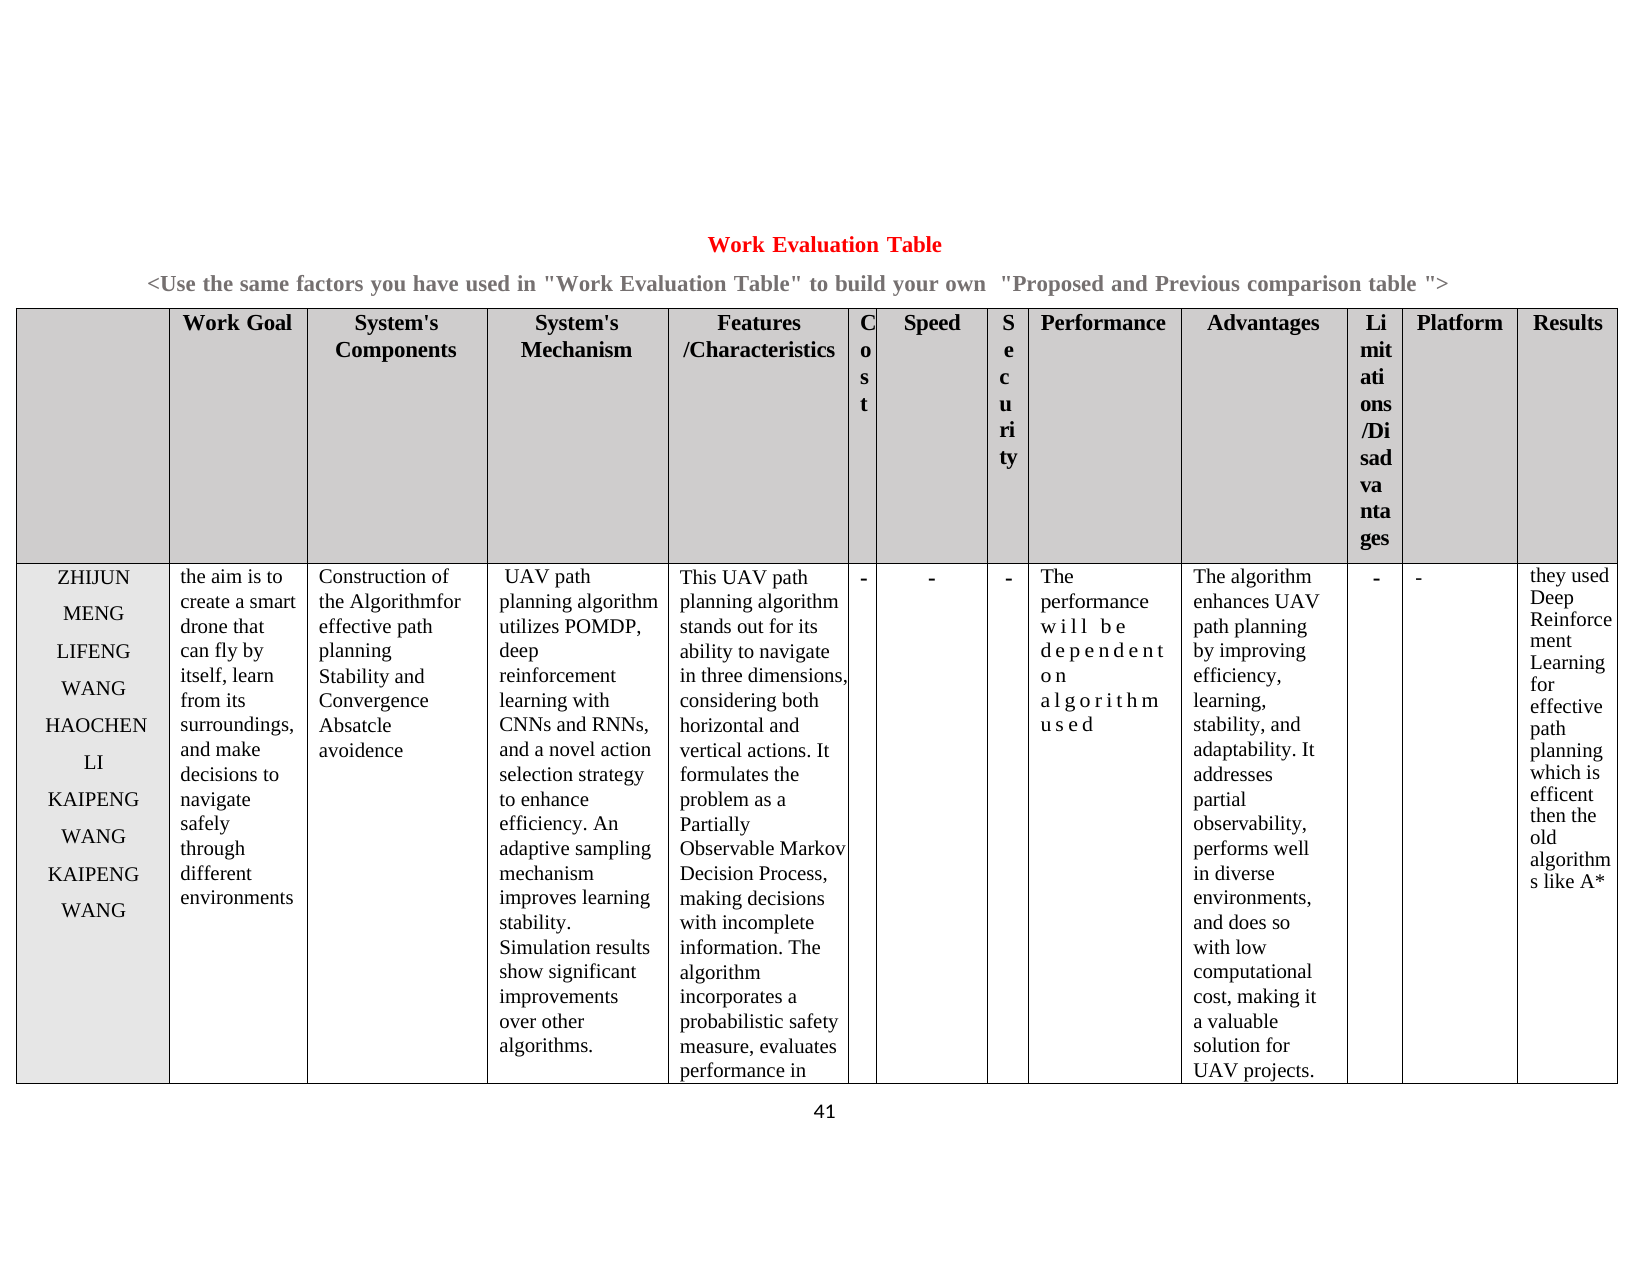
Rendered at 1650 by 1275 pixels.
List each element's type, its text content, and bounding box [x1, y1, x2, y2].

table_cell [1182, 564, 1347, 1083]
table_header Speed [877, 309, 987, 563]
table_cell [669, 564, 848, 1083]
table_cell - [849, 564, 876, 1083]
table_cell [1029, 564, 1181, 1083]
text <Use the same factors you have used in "Work Evaluation Table" to build your own "Proposed and Previous comparison table "> [18, 269, 1578, 296]
table_header Performance [1029, 309, 1181, 563]
table_header Work Goal [170, 309, 307, 563]
table_header Li mit ati ons /Di sad va nta ges [1348, 309, 1402, 563]
table_cell - [877, 564, 987, 1083]
table_header Results [1518, 309, 1617, 563]
table_cell - [1403, 564, 1517, 1083]
table_header Features /Characteristics [669, 309, 848, 563]
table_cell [17, 564, 169, 1083]
text Work Evaluation Table [57, 231, 1592, 257]
table_cell - [1348, 564, 1402, 1083]
table_header Platform [1403, 309, 1517, 563]
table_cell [488, 564, 668, 1083]
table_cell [170, 564, 307, 1083]
table_header S e c u ri ty [988, 309, 1028, 563]
table_cell - [988, 564, 1028, 1083]
table_header System's Mechanism [488, 309, 668, 563]
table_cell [308, 564, 487, 1083]
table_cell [1518, 564, 1617, 1083]
table_header C o s t [849, 309, 876, 563]
table_header [17, 309, 169, 563]
table_header System's Components [308, 309, 487, 563]
table_header Advantages [1182, 309, 1347, 563]
